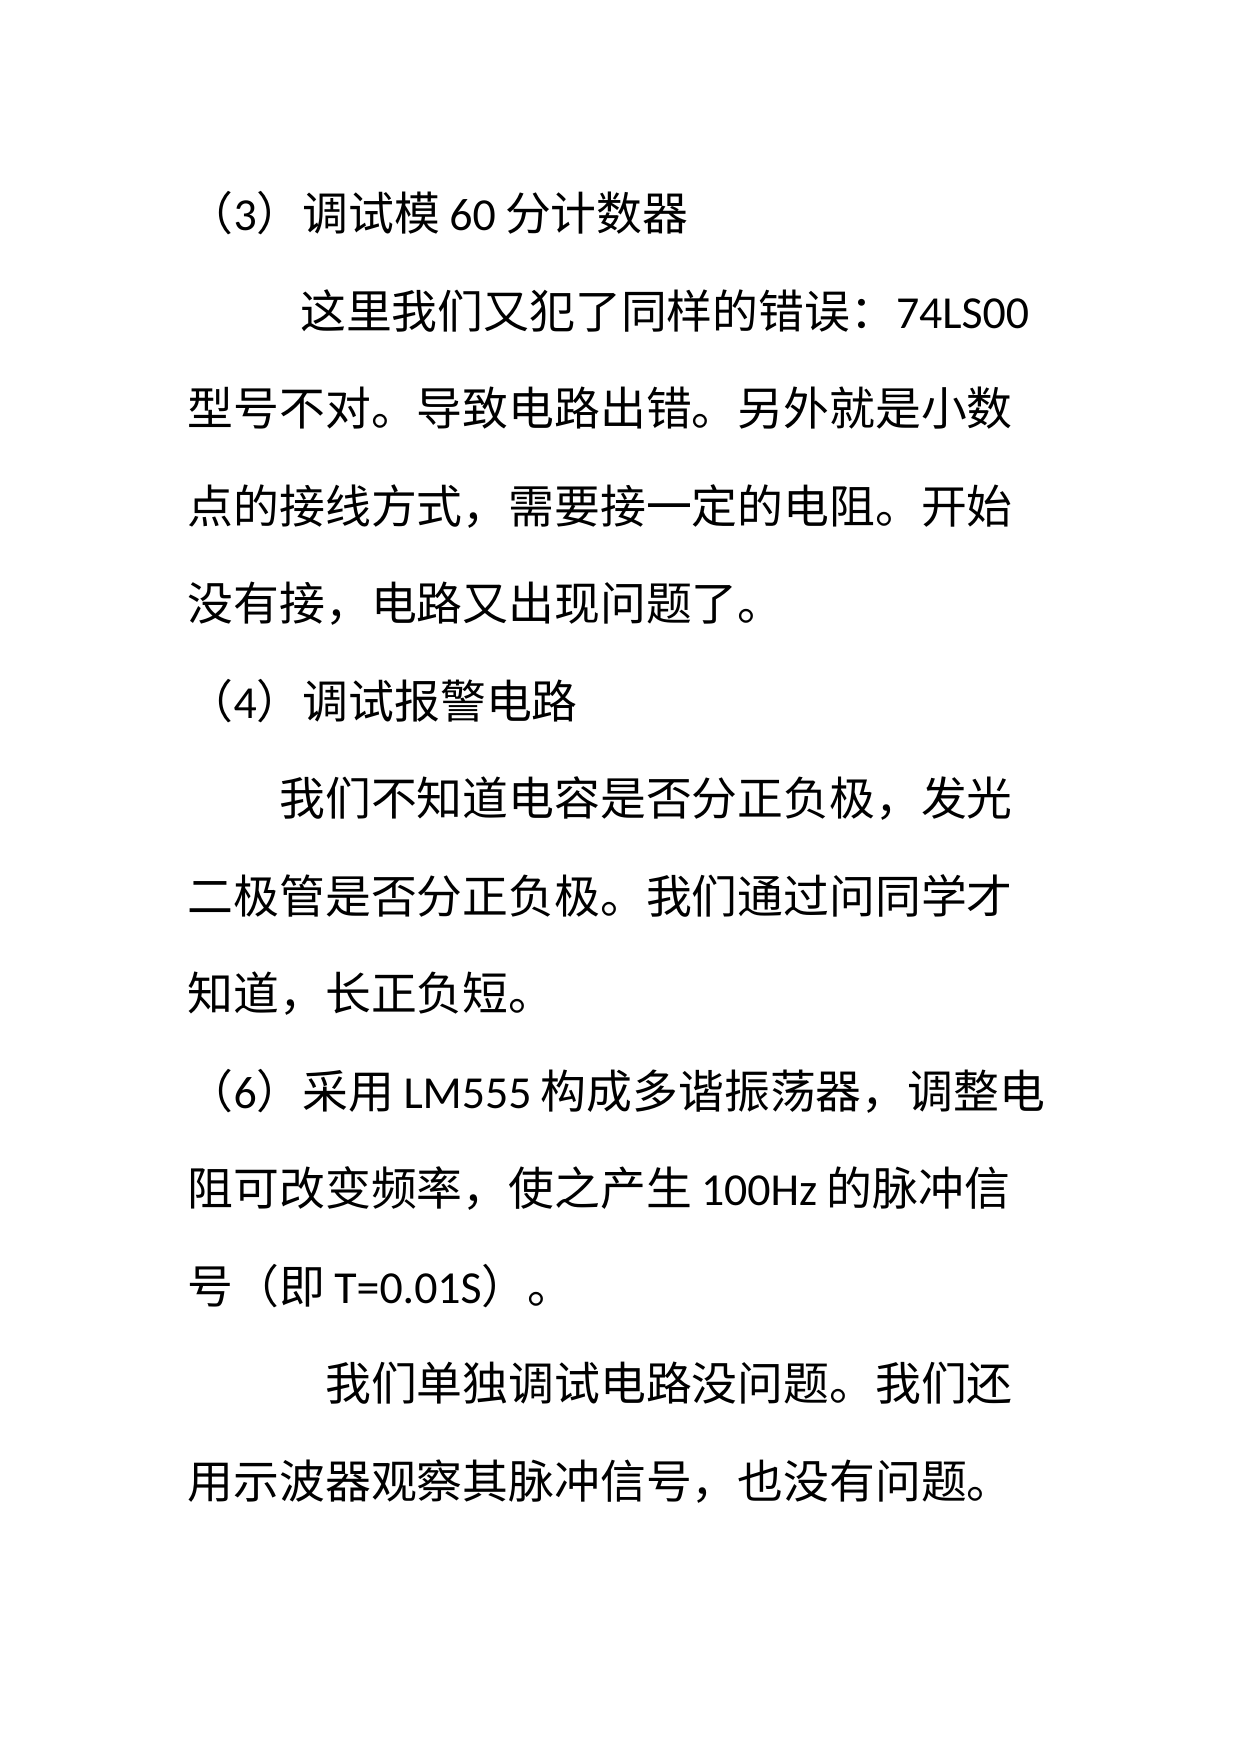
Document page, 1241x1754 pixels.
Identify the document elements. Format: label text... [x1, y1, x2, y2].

list 我们不知道电容是否分正负极，发光二极管是否分正负极。我们通过问同学才知道，长正负短。 [187, 747, 1053, 1039]
list 调试报警电路 [187, 649, 1053, 747]
list 采用LM555构成多谐振荡器，调整电阻可改变频率，使之产生100Hz的脉冲信号（即T=0.01S）。 [187, 1039, 1053, 1332]
text 这里我们又犯了同样的错误：74LS00型号不对。导致电路出错。另外就是小数点的接线方式，需要接一定的电阻。开始没有接，电路又出现问题了。 [187, 259, 1053, 649]
list 调试模60分计数器 [187, 162, 1053, 259]
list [187, 1332, 1053, 1527]
